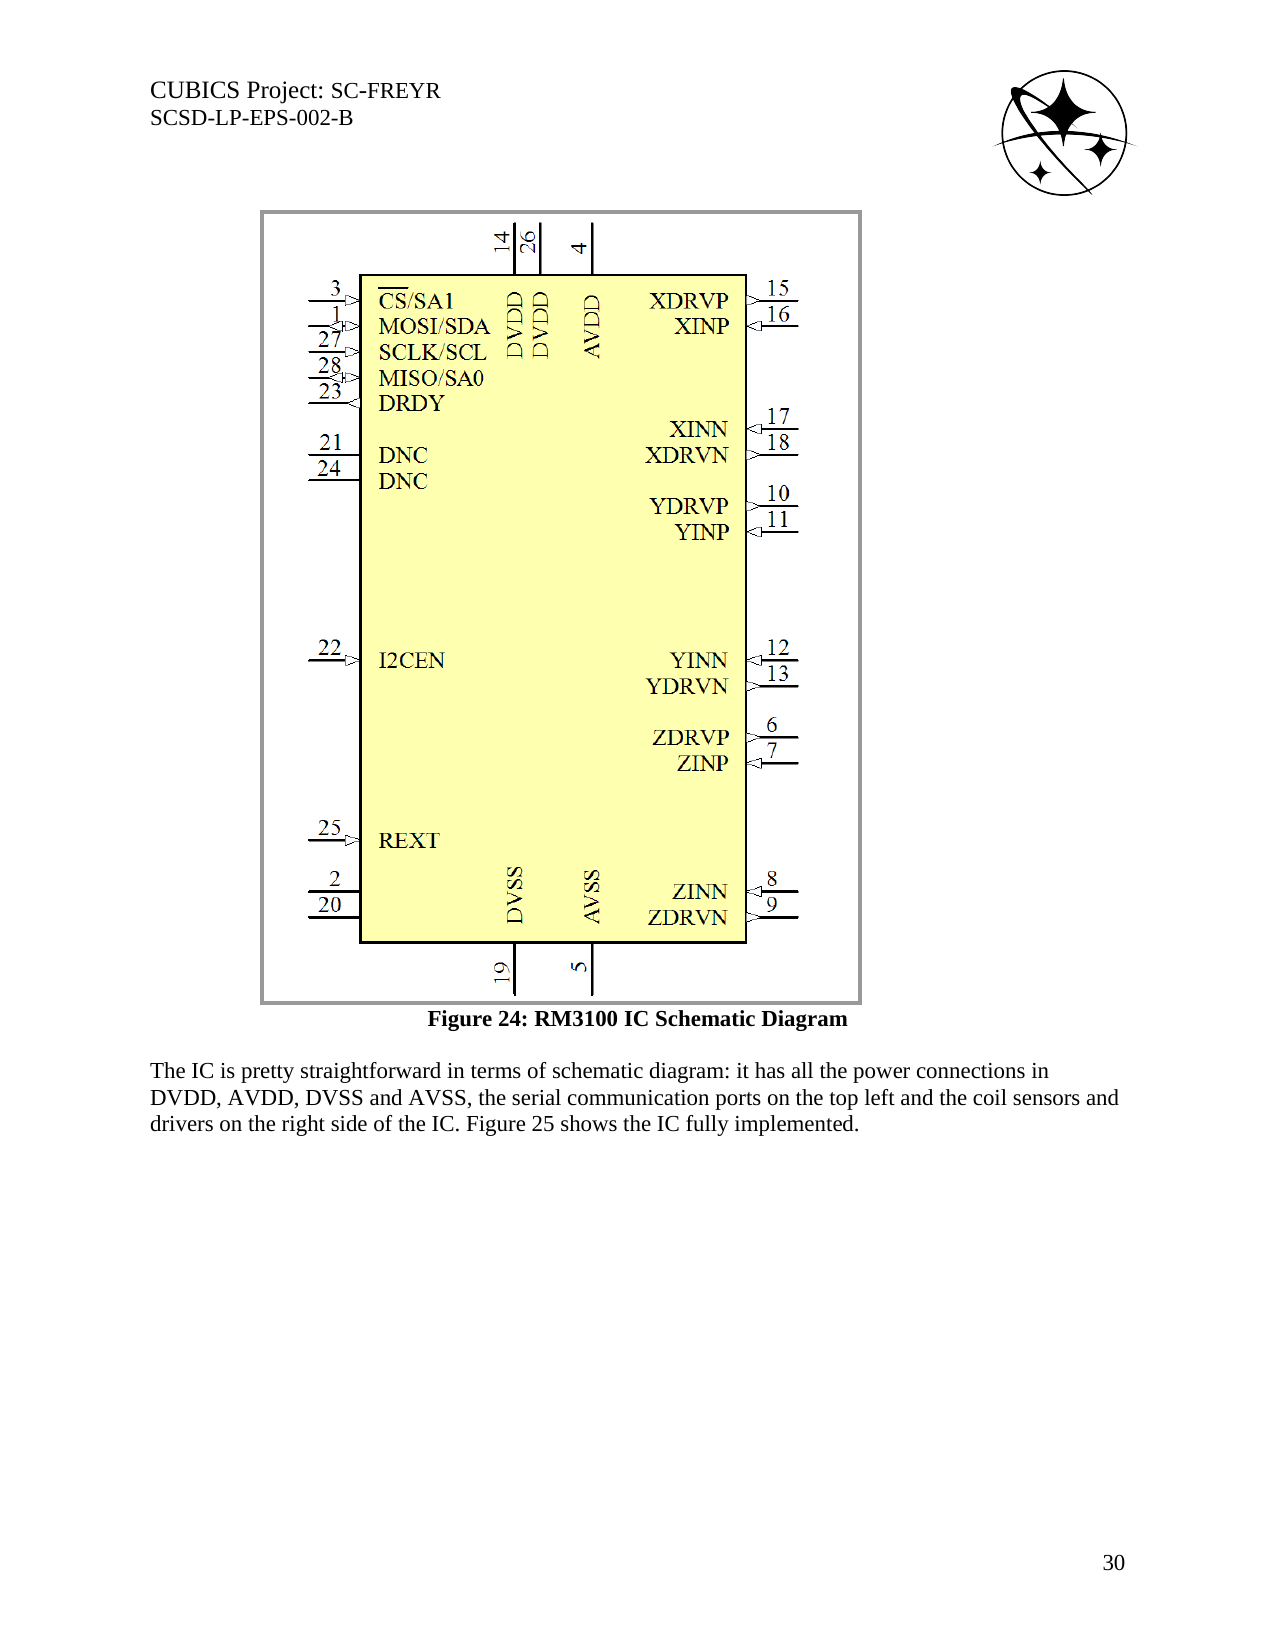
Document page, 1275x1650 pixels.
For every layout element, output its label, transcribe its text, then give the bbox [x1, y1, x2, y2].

picture [990, 70, 1139, 196]
picture [264, 214, 858, 1001]
text Figure 24: RM3100 IC Schematic Diagram [150, 1005, 1125, 1031]
text The IC is pretty straightforward in terms of schematic diagram: it has all the power connections in DVDD, AVDD, DVSS and AVSS, the serial communication ports on the top left and the coil sensors and drivers on the right side of the IC. Figure 25 shows the IC fully implemented. [150, 1057, 1125, 1136]
